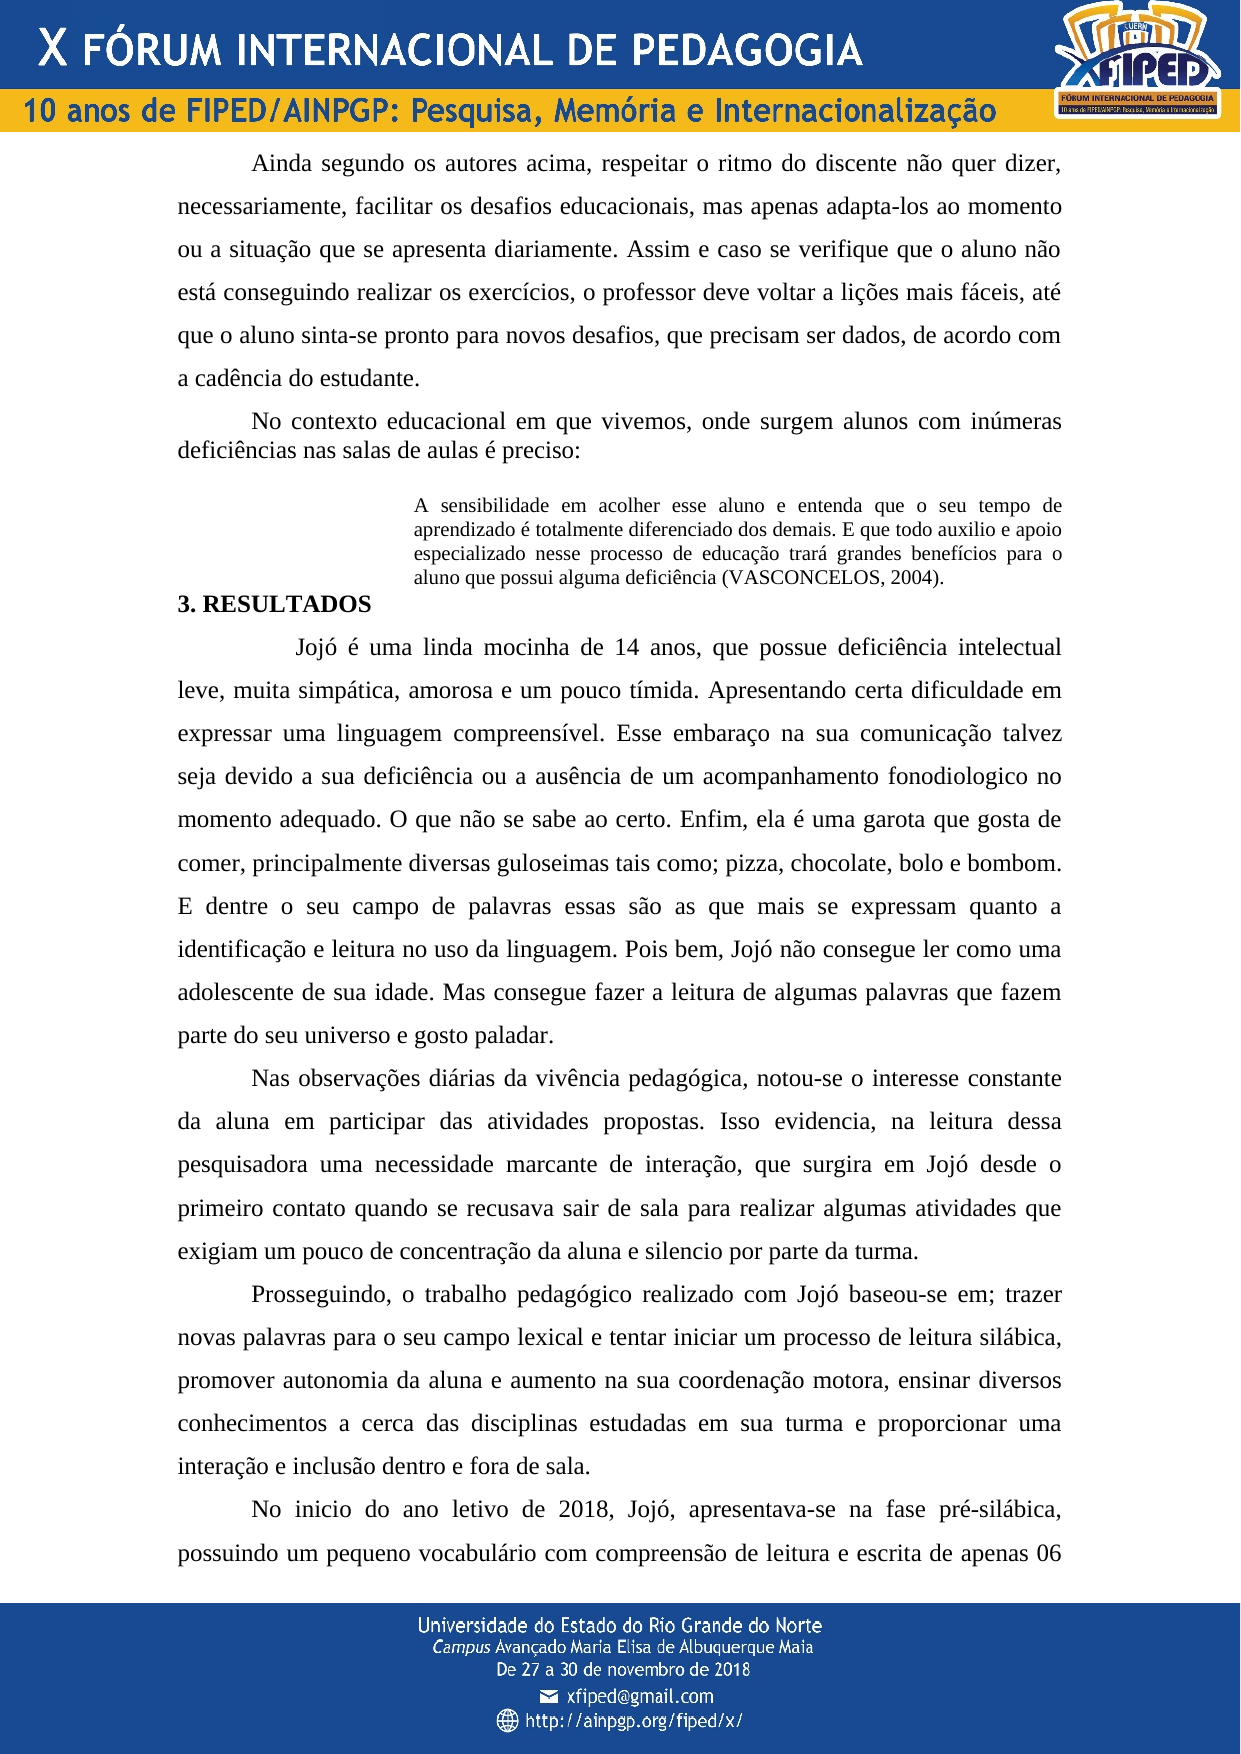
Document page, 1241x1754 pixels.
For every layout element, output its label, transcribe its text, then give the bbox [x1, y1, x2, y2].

text No contexto educacional em que vivemos, onde surgem alunos com inúmeras deficiências nas salas de aulas é preciso: [177, 406, 1063, 464]
text 3. RESULTADOS [177, 589, 1063, 618]
picture [0, 0, 1241, 132]
text Jojó é uma linda mocinha de 14 anos, que possue deficiência intelectual leve, muita simpática, amorosa e um pouco tímida. Apresentando certa dificuldade em expressar uma linguagem compreensível. Esse embaraço na sua comunicação talvez seja devido a sua deficiência ou a ausência de um acompanhamento fonodiologico no momento adequado. O que não se sabe ao certo. Enfim, ela é uma garota que gosta de comer, principalmente diversas guloseimas tais como; pizza, chocolate, bolo e bombom. E dentre o seu campo de palavras essas são as que mais se expressam quanto a identificação e leitura no uso da linguagem. Pois bem, Jojó não consegue ler como uma adolescente de sua idade. Mas consegue fazer a leitura de algumas palavras que fazem parte do seu universo e gosto paladar. [177, 632, 1063, 1049]
picture [0, 1603, 1241, 1754]
text A sensibilidade em acolher esse aluno e entenda que o seu tempo de aprendizado é totalmente diferenciado dos demais. E que todo auxilio e apoio especializado nesse processo de educação trará grandes benefícios para o aluno que possui alguma deficiência (VASCONCELOS, 2004). [413, 493, 1063, 589]
text Ainda segundo os autores acima, respeitar o ritmo do discente não quer dizer, necessariamente, facilitar os desafios educacionais, mas apenas adapta-los ao momento ou a situação que se apresenta diariamente. Assim e caso se verifique que o aluno não está conseguindo realizar os exercícios, o professor deve voltar a lições mais fáceis, até que o aluno sinta-se pronto para novos desafios, que precisam ser dados, de acordo com a cadência do estudante. [177, 148, 1063, 392]
text Prosseguindo, o trabalho pedagógico realizado com Jojó baseou-se em; trazer novas palavras para o seu campo lexical e tentar iniciar um processo de leitura silábica, promover autonomia da aluna e aumento na sua coordenação motora, ensinar diversos conhecimentos a cerca das disciplinas estudadas em sua turma e proporcionar uma interação e inclusão dentro e fora de sala. [177, 1279, 1063, 1480]
text Nas observações diárias da vivência pedagógica, notou-se o interesse constante da aluna em participar das atividades propostas. Isso evidencia, na leitura dessa pesquisadora uma necessidade marcante de interação, que surgira em Jojó desde o primeiro contato quando se recusava sair de sala para realizar algumas atividades que exigiam um pouco de concentração da aluna e silencio por parte da turma. [177, 1063, 1063, 1264]
